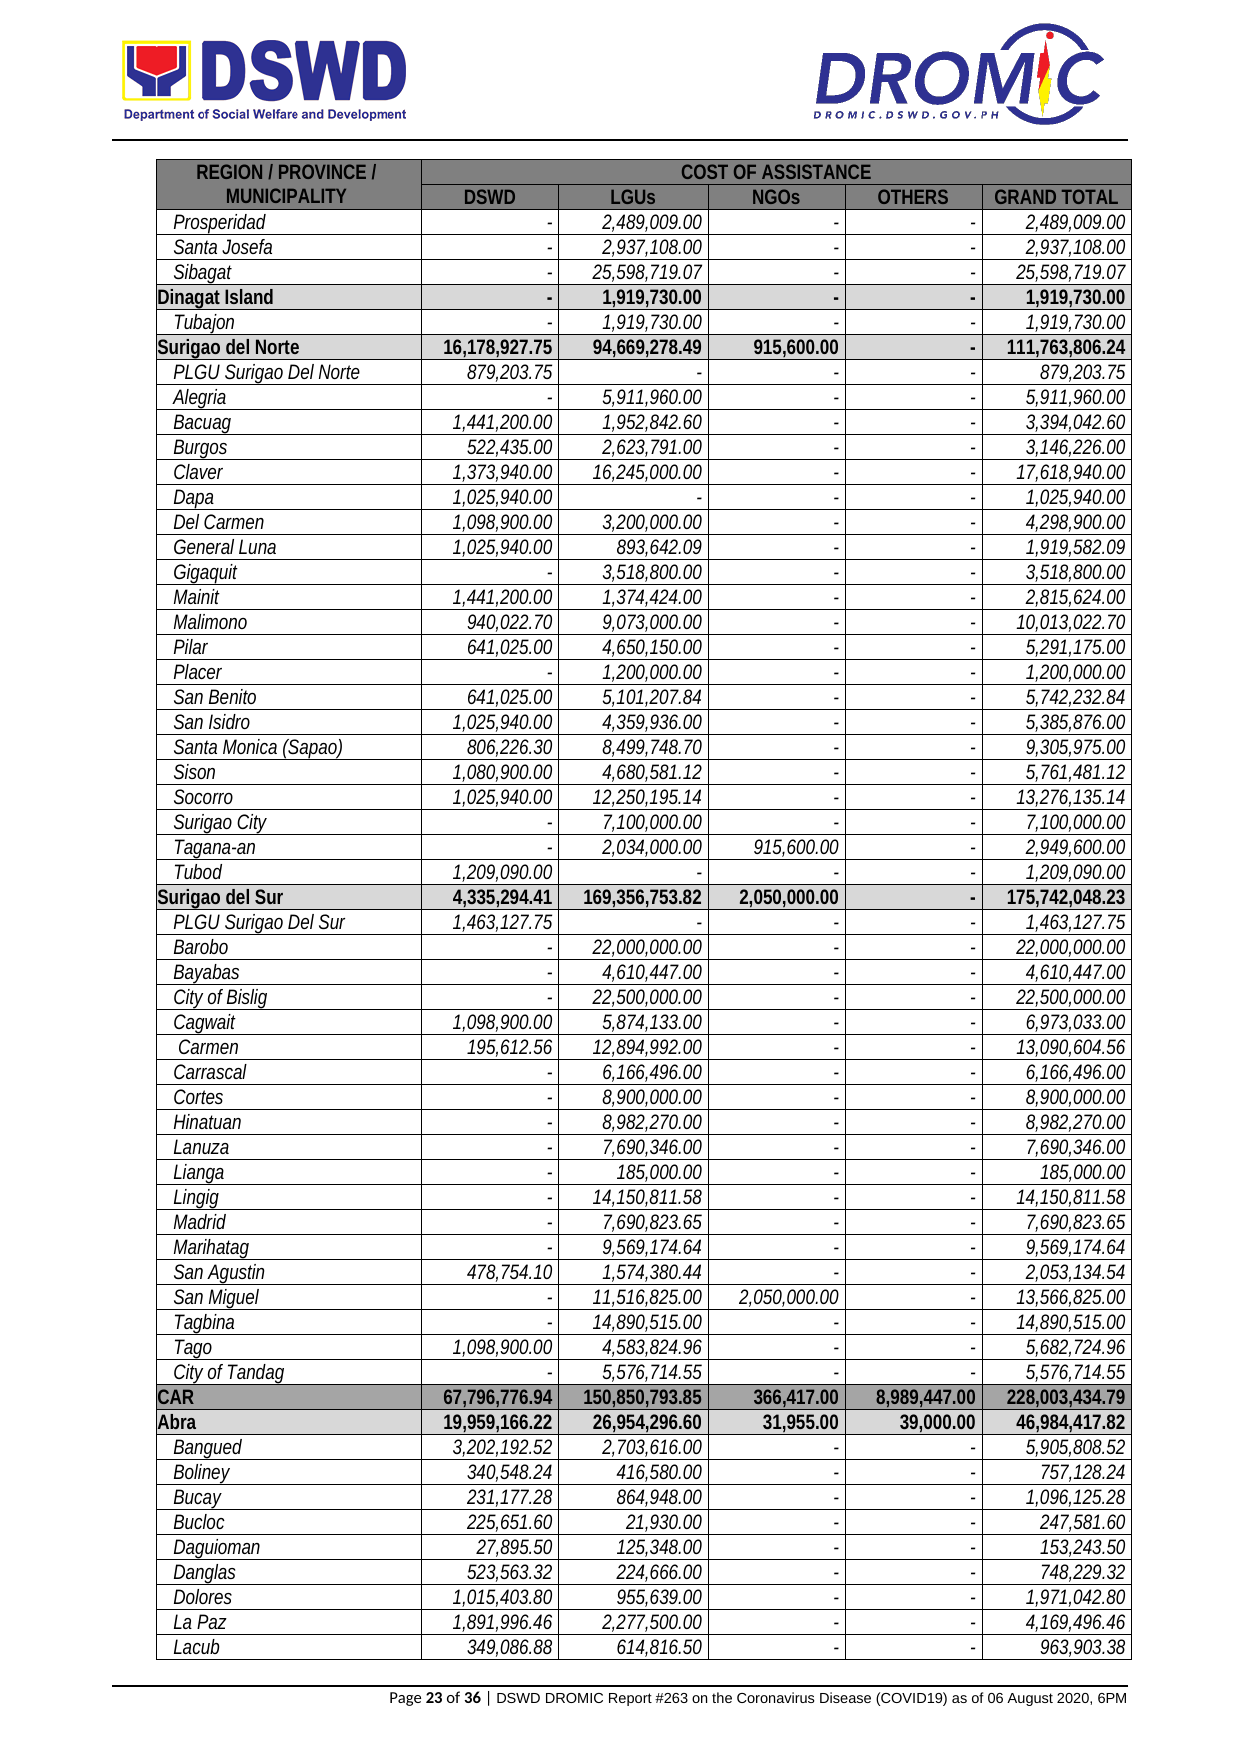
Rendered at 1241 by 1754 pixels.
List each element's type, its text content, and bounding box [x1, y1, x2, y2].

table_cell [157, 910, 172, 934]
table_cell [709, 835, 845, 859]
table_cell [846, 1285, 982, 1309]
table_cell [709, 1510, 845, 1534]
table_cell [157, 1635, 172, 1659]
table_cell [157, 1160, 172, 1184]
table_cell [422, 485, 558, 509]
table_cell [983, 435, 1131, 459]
table_cell NGOs [709, 185, 845, 209]
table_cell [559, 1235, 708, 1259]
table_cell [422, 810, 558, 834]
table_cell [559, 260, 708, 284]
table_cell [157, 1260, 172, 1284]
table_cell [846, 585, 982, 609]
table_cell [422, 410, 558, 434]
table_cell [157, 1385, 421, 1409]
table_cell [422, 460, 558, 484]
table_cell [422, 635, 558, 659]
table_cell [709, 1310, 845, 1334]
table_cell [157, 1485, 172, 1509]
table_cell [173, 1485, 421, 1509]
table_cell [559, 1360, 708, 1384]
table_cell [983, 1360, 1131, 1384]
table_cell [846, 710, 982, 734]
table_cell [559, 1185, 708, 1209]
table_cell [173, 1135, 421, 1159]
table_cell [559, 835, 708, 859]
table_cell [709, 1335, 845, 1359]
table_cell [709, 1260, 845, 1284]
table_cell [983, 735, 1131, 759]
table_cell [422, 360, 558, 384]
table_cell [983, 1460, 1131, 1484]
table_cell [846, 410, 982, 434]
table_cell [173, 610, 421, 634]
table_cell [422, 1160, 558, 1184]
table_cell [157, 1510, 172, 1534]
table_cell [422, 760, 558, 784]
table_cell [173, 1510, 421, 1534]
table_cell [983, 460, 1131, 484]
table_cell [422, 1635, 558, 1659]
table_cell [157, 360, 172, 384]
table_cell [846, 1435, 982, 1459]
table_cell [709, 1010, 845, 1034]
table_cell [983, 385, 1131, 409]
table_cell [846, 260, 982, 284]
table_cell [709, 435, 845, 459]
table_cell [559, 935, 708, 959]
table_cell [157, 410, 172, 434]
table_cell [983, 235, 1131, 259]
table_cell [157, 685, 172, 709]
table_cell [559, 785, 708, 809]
table_header REGION / PROVINCE / MUNICIPALITY [157, 160, 421, 209]
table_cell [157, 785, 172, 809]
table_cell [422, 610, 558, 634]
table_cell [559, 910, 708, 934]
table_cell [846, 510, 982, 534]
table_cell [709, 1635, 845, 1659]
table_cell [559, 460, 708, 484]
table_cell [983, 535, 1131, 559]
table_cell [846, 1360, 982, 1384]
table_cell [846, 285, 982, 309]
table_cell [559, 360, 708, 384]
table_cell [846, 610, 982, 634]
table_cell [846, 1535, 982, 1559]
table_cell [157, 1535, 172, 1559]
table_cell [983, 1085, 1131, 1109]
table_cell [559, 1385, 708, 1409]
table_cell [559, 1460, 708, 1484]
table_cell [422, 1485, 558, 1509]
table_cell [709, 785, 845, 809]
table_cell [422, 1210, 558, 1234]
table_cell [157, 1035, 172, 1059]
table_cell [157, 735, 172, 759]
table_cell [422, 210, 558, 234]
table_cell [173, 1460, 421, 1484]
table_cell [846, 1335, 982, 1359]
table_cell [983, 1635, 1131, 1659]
table_header COST OF ASSISTANCE [422, 160, 1131, 184]
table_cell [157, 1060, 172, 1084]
table_cell DSWD [422, 185, 558, 209]
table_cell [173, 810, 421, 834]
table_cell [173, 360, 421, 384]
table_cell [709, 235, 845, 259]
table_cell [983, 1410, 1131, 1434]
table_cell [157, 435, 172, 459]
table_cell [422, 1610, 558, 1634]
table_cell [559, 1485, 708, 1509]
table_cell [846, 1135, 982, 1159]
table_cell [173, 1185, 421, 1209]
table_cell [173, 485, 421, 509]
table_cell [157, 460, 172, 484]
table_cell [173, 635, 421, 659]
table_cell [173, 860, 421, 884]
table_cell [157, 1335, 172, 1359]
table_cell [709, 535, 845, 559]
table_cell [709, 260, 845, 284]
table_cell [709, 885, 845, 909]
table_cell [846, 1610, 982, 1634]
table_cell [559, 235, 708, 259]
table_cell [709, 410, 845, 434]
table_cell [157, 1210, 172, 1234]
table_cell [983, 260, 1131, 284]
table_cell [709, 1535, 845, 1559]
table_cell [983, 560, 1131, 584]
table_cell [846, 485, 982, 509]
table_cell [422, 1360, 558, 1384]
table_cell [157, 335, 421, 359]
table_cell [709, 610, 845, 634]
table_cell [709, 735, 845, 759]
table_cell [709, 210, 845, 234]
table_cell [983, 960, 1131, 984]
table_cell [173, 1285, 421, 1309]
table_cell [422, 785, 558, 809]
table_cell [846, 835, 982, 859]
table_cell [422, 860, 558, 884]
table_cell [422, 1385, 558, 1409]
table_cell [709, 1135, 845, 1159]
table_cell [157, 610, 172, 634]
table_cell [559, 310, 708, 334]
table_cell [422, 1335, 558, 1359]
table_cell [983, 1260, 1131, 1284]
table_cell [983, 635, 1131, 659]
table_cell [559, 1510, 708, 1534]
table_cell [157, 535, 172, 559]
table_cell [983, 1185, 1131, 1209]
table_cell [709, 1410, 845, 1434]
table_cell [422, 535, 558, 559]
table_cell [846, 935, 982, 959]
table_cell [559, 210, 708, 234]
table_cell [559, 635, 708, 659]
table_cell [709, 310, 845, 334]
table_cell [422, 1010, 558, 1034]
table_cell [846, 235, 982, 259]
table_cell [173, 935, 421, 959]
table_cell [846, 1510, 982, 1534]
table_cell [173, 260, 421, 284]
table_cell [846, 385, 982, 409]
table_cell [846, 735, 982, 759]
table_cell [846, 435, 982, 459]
picture [781, 23, 1133, 125]
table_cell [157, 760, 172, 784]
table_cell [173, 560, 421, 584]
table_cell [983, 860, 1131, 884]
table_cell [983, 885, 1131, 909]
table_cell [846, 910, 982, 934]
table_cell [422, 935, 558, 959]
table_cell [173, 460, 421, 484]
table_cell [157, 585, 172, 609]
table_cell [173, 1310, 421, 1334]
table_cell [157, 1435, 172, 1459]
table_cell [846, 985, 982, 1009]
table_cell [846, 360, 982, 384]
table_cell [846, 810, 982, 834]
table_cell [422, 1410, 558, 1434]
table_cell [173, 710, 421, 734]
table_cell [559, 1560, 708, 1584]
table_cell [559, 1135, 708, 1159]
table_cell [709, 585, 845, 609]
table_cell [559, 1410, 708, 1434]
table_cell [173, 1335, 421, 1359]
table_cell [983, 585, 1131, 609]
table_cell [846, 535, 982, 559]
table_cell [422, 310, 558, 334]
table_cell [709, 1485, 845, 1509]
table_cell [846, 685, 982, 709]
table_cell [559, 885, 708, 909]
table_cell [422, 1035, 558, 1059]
table_cell OTHERS [846, 185, 982, 209]
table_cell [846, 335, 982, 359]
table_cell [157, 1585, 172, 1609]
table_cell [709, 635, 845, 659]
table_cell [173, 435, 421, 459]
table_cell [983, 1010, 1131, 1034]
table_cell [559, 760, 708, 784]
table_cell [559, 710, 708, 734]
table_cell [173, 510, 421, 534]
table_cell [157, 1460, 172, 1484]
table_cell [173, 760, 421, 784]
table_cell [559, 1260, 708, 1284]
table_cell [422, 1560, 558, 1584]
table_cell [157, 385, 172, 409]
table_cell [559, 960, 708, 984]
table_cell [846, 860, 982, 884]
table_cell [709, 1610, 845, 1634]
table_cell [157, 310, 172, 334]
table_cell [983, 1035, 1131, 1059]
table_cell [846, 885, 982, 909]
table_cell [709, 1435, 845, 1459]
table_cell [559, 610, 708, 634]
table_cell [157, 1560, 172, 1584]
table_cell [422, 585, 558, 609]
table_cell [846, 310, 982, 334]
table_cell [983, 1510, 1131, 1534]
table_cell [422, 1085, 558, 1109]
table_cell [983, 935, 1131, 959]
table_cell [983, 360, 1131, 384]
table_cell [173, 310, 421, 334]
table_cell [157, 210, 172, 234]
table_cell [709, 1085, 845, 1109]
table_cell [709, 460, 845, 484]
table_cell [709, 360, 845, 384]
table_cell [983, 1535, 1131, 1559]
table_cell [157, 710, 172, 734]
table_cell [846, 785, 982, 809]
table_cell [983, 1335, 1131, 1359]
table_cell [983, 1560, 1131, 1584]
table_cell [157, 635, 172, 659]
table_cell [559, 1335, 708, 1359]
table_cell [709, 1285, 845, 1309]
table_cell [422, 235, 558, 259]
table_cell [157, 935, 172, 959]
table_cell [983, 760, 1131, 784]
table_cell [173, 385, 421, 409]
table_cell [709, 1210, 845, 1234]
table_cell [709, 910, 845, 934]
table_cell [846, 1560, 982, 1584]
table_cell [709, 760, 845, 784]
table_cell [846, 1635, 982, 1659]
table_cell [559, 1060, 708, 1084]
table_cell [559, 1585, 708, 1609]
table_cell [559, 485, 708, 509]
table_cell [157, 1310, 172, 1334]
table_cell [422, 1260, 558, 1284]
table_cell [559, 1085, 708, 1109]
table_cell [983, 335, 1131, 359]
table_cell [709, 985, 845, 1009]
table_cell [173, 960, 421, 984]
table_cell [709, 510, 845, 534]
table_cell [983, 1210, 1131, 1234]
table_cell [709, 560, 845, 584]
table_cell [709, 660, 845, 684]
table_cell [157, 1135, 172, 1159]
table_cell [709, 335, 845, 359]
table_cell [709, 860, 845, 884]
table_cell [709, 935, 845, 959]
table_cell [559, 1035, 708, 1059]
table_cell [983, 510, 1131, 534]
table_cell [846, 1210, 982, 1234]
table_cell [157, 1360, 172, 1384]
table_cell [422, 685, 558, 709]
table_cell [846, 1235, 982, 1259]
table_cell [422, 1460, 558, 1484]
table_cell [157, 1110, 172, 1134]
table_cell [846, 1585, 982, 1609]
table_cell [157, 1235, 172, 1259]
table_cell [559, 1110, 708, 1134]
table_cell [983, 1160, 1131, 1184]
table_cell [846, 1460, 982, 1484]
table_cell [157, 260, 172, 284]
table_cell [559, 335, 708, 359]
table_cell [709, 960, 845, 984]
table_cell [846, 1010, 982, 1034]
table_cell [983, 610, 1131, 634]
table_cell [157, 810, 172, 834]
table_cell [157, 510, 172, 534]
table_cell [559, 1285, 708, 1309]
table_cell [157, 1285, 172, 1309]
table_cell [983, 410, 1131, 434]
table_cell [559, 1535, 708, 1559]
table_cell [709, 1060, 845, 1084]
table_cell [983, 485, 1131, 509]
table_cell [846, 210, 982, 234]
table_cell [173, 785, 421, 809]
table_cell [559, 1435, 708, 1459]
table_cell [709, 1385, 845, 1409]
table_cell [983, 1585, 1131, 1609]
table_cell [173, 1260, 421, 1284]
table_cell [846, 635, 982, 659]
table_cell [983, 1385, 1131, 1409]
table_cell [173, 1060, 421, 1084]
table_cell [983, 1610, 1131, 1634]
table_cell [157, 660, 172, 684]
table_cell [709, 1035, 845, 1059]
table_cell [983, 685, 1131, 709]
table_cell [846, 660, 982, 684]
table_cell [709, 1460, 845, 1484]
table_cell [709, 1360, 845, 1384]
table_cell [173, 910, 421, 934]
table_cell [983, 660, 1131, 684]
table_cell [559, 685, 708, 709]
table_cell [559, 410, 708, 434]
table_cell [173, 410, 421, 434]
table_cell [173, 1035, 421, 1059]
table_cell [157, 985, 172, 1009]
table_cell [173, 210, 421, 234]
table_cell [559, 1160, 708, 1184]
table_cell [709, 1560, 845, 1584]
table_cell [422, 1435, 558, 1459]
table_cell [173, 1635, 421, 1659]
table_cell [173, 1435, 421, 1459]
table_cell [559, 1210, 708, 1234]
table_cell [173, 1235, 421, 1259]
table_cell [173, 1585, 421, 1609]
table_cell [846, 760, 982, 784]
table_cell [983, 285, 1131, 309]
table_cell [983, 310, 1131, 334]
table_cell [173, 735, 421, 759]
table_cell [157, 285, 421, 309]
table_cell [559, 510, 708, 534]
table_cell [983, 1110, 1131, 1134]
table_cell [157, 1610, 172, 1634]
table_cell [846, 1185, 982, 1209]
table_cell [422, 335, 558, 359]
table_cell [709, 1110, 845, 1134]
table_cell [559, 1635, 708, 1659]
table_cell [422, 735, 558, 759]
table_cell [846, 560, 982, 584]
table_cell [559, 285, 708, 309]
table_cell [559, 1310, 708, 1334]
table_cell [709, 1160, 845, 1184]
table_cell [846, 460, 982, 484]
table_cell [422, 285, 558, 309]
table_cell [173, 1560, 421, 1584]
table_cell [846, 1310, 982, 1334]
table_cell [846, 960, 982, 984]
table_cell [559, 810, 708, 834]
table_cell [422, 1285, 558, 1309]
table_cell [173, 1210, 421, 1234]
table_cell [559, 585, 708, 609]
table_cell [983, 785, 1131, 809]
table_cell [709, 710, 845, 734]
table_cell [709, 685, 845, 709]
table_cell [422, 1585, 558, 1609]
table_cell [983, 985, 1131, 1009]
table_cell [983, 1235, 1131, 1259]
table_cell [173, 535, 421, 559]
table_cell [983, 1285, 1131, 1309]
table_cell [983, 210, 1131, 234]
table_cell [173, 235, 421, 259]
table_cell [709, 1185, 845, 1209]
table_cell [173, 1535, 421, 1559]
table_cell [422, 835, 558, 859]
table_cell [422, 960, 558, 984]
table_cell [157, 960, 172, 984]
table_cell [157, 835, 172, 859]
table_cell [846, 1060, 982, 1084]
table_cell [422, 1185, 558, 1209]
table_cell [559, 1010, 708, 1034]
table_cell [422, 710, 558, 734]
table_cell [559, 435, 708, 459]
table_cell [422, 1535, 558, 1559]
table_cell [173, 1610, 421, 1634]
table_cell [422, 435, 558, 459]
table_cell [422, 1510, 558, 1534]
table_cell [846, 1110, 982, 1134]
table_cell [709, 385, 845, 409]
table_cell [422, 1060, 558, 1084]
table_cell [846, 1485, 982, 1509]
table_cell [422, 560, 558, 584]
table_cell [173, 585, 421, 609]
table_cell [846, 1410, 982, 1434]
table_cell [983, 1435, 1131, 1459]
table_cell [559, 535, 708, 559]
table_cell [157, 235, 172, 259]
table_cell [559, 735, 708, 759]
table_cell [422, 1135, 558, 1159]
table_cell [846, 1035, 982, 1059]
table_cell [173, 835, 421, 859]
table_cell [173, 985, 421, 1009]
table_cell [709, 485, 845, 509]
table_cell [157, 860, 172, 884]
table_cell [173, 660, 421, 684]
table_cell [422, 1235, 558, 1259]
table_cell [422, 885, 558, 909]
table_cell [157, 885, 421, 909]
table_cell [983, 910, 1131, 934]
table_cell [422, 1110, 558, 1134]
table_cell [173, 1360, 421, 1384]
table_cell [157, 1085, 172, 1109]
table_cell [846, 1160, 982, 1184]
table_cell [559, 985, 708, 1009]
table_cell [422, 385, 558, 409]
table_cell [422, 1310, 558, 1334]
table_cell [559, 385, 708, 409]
table_cell GRAND TOTAL [983, 185, 1131, 209]
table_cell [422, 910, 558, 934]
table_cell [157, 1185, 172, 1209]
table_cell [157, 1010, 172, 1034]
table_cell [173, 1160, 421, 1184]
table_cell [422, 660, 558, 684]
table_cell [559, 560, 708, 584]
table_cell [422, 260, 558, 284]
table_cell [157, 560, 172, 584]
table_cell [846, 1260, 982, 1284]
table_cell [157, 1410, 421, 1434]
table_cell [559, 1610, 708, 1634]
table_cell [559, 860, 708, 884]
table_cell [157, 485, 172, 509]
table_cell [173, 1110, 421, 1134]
picture [112, 37, 416, 125]
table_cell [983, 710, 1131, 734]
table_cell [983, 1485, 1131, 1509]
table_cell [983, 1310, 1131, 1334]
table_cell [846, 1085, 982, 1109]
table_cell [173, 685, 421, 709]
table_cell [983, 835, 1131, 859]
table_cell LGUs [559, 185, 708, 209]
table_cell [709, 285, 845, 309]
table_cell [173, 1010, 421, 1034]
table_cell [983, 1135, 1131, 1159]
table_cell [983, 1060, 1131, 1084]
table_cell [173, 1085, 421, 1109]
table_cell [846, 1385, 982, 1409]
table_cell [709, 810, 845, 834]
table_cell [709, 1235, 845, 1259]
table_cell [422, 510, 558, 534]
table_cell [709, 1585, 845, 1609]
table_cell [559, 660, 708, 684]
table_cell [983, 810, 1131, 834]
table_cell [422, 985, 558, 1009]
